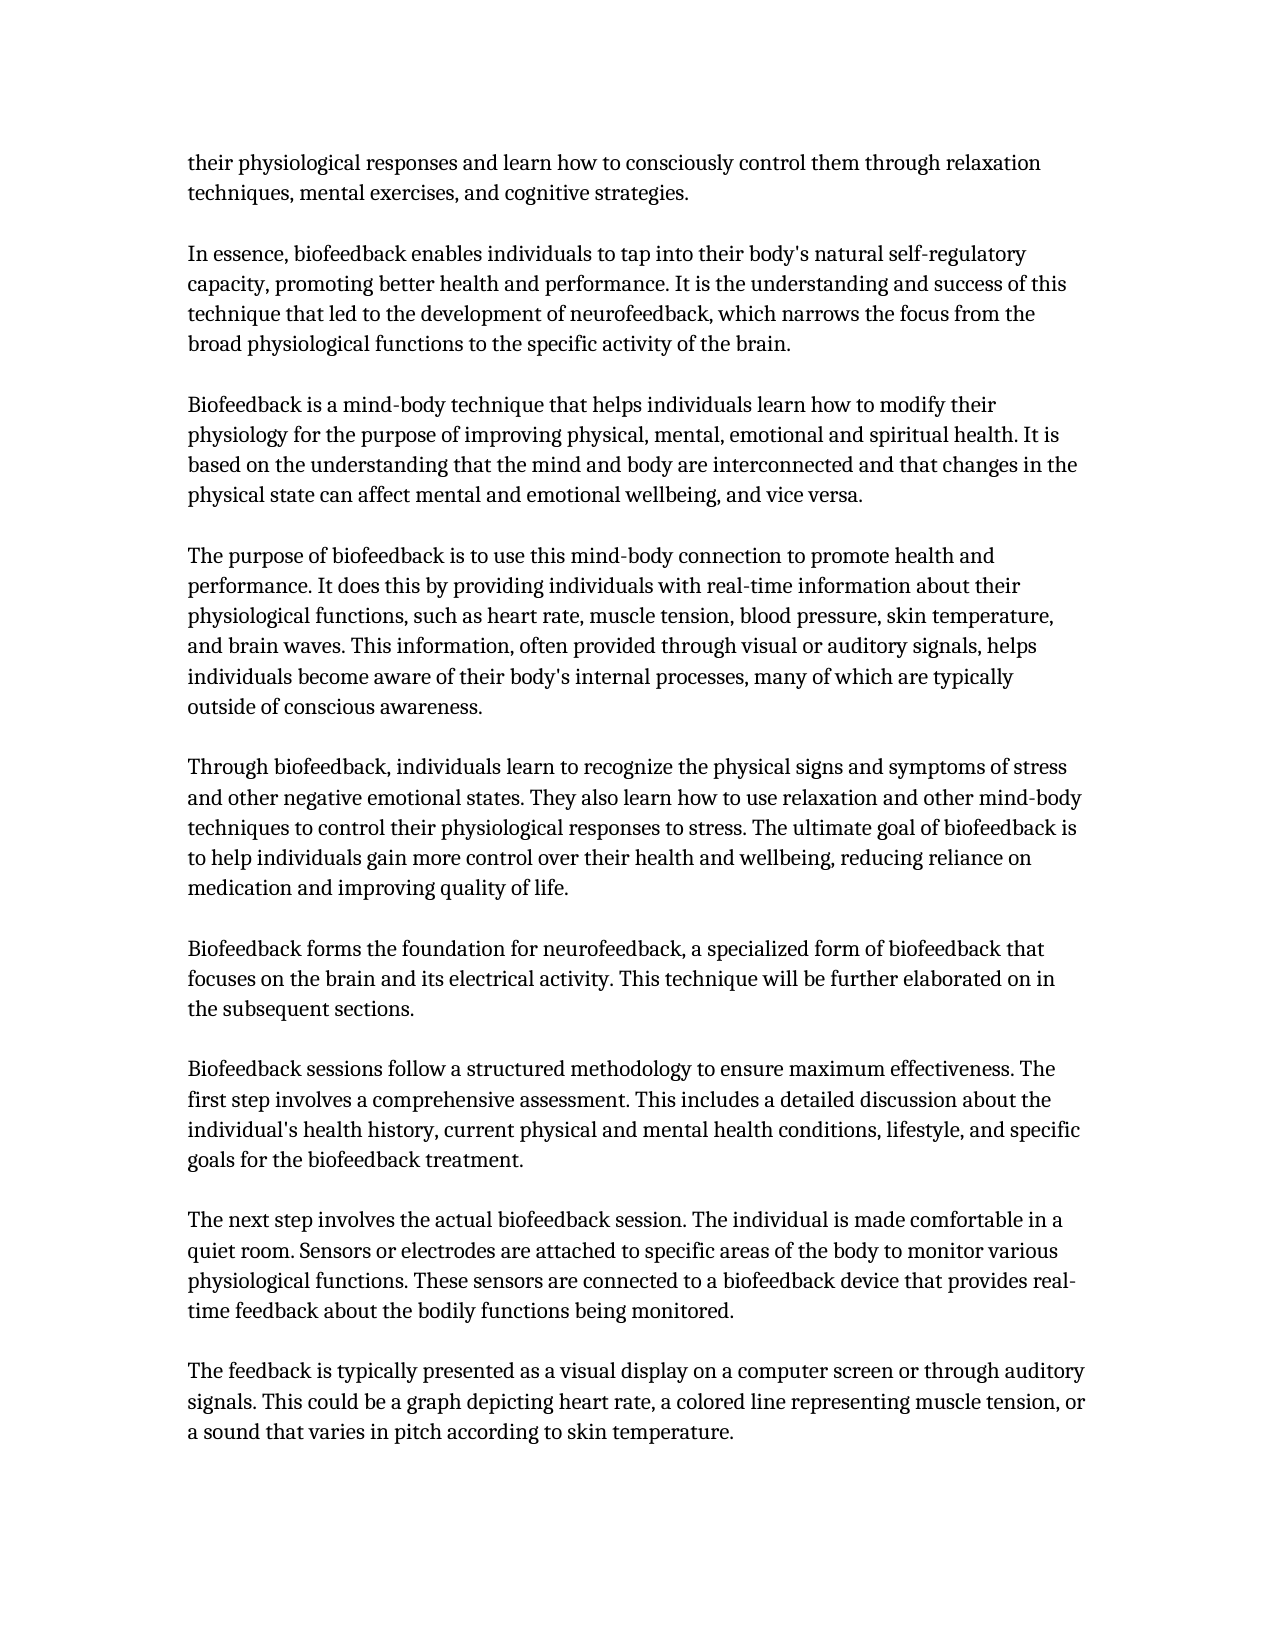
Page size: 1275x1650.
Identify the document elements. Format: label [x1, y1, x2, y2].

text [187, 150, 1087, 1475]
